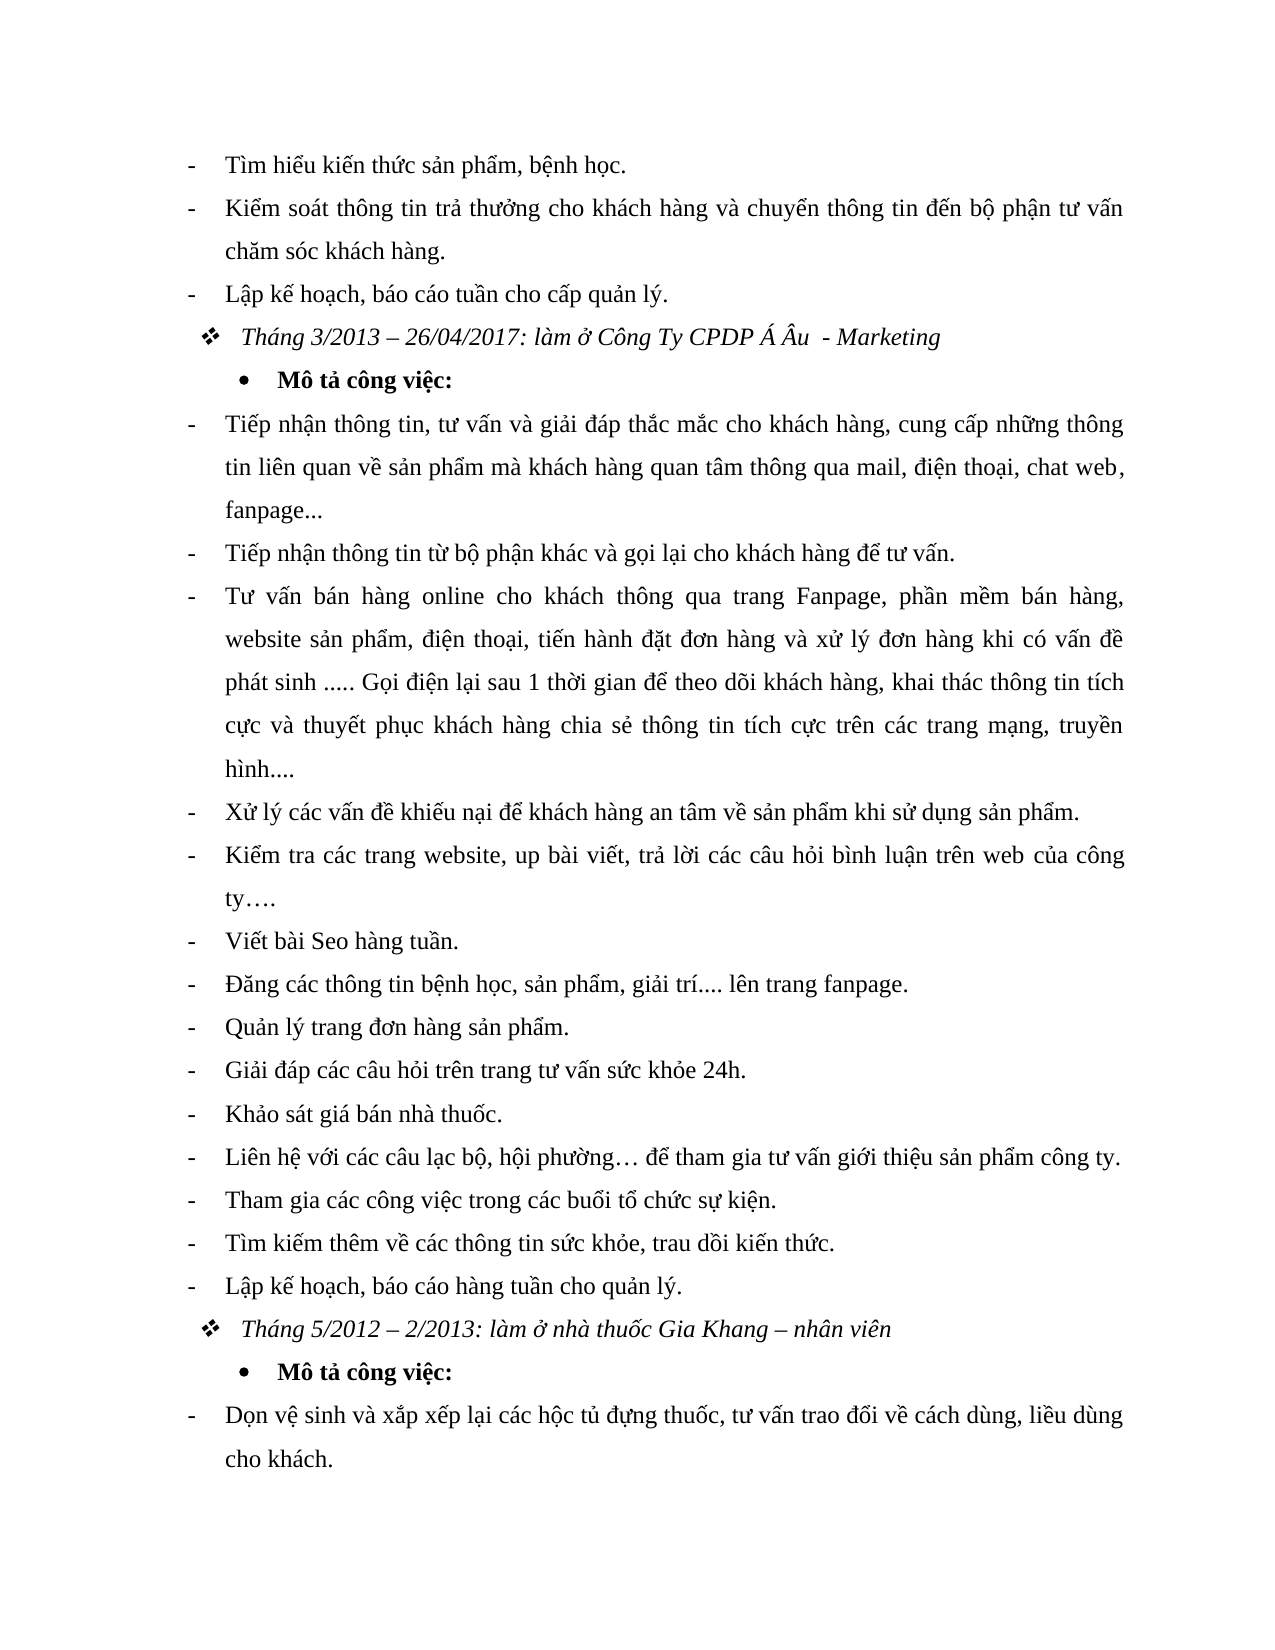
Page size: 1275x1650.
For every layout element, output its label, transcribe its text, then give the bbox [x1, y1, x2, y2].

list Viết bài Seo hàng tuần. [187, 926, 1125, 955]
list Kiểm tra các trang website, up bài viết, trả lời các câu hỏi bình luận trên web của công ty…. [187, 840, 1125, 912]
list Tìm kiếm thêm về các thông tin sức khỏe, trau dồi kiến thức. [187, 1228, 1125, 1257]
list Tháng 5/2012 – 2/2013: làm ở nhà thuốc Gia Khang – nhân viên [197, 1314, 1125, 1343]
list Lập kế hoạch, báo cáo tuần cho cấp quản lý. [187, 279, 1125, 308]
list Đăng các thông tin bệnh học, sản phẩm, giải trí.... lên trang fanpage. [187, 969, 1125, 998]
list Liên hệ với các câu lạc bộ, hội phường… để tham gia tư vấn giới thiệu sản phẩm công ty. [187, 1142, 1125, 1171]
list Lập kế hoạch, báo cáo hàng tuần cho quản lý. [187, 1271, 1125, 1300]
list Kiểm soát thông tin trả thưởng cho khách hàng và chuyển thông tin đến bộ phận tư vấn chăm sóc khách hàng. [187, 193, 1125, 265]
list Mô tả công việc: [239, 366, 1125, 394]
list Dọn vệ sinh và xắp xếp lại các hộc tủ đựng thuốc, tư vấn trao đổi về cách dùng, liều dùng cho khách. [187, 1401, 1125, 1472]
list Giải đáp các câu hỏi trên trang tư vấn sức khỏe 24h. [187, 1056, 1125, 1084]
list Tư vấn bán hàng online cho khách thông qua trang Fanpage, phần mềm bán hàng, website sản phẩm, điện thoại, tiến hành đặt đơn hàng và xử lý đơn hàng khi có vấn đề phát sinh ..... Gọi điện lại sau 1 thời gian để theo dõi khách hàng, khai thác thông tin tích cực và thuyết phục khách hàng chia sẻ thông tin tích cực trên các trang mạng, truyền hình.... [187, 581, 1125, 782]
list Tiếp nhận thông tin, tư vấn và giải đáp thắc mắc cho khách hàng, cung cấp những thông tin liên quan về sản phẩm mà khách hàng quan tâm thông qua mail, điện thoại, chat web, fanpage... [187, 409, 1125, 524]
list Quản lý trang đơn hàng sản phẩm. [187, 1012, 1125, 1041]
list Tìm hiểu kiến thức sản phẩm, bệnh học. [187, 150, 1125, 179]
list Xử lý các vấn đề khiếu nại để khách hàng an tâm về sản phẩm khi sử dụng sản phẩm. [187, 797, 1125, 826]
list Mô tả công việc: [239, 1357, 1125, 1386]
list Tham gia các công việc trong các buổi tổ chức sự kiện. [187, 1185, 1125, 1214]
list Tiếp nhận thông tin từ bộ phận khác và gọi lại cho khách hàng để tư vấn. [187, 538, 1125, 567]
list Tháng 3/2013 – 26/04/2017: làm ở Công Ty CPDP Á Âu - Marketing [197, 322, 1125, 351]
list Khảo sát giá bán nhà thuốc. [187, 1099, 1125, 1127]
